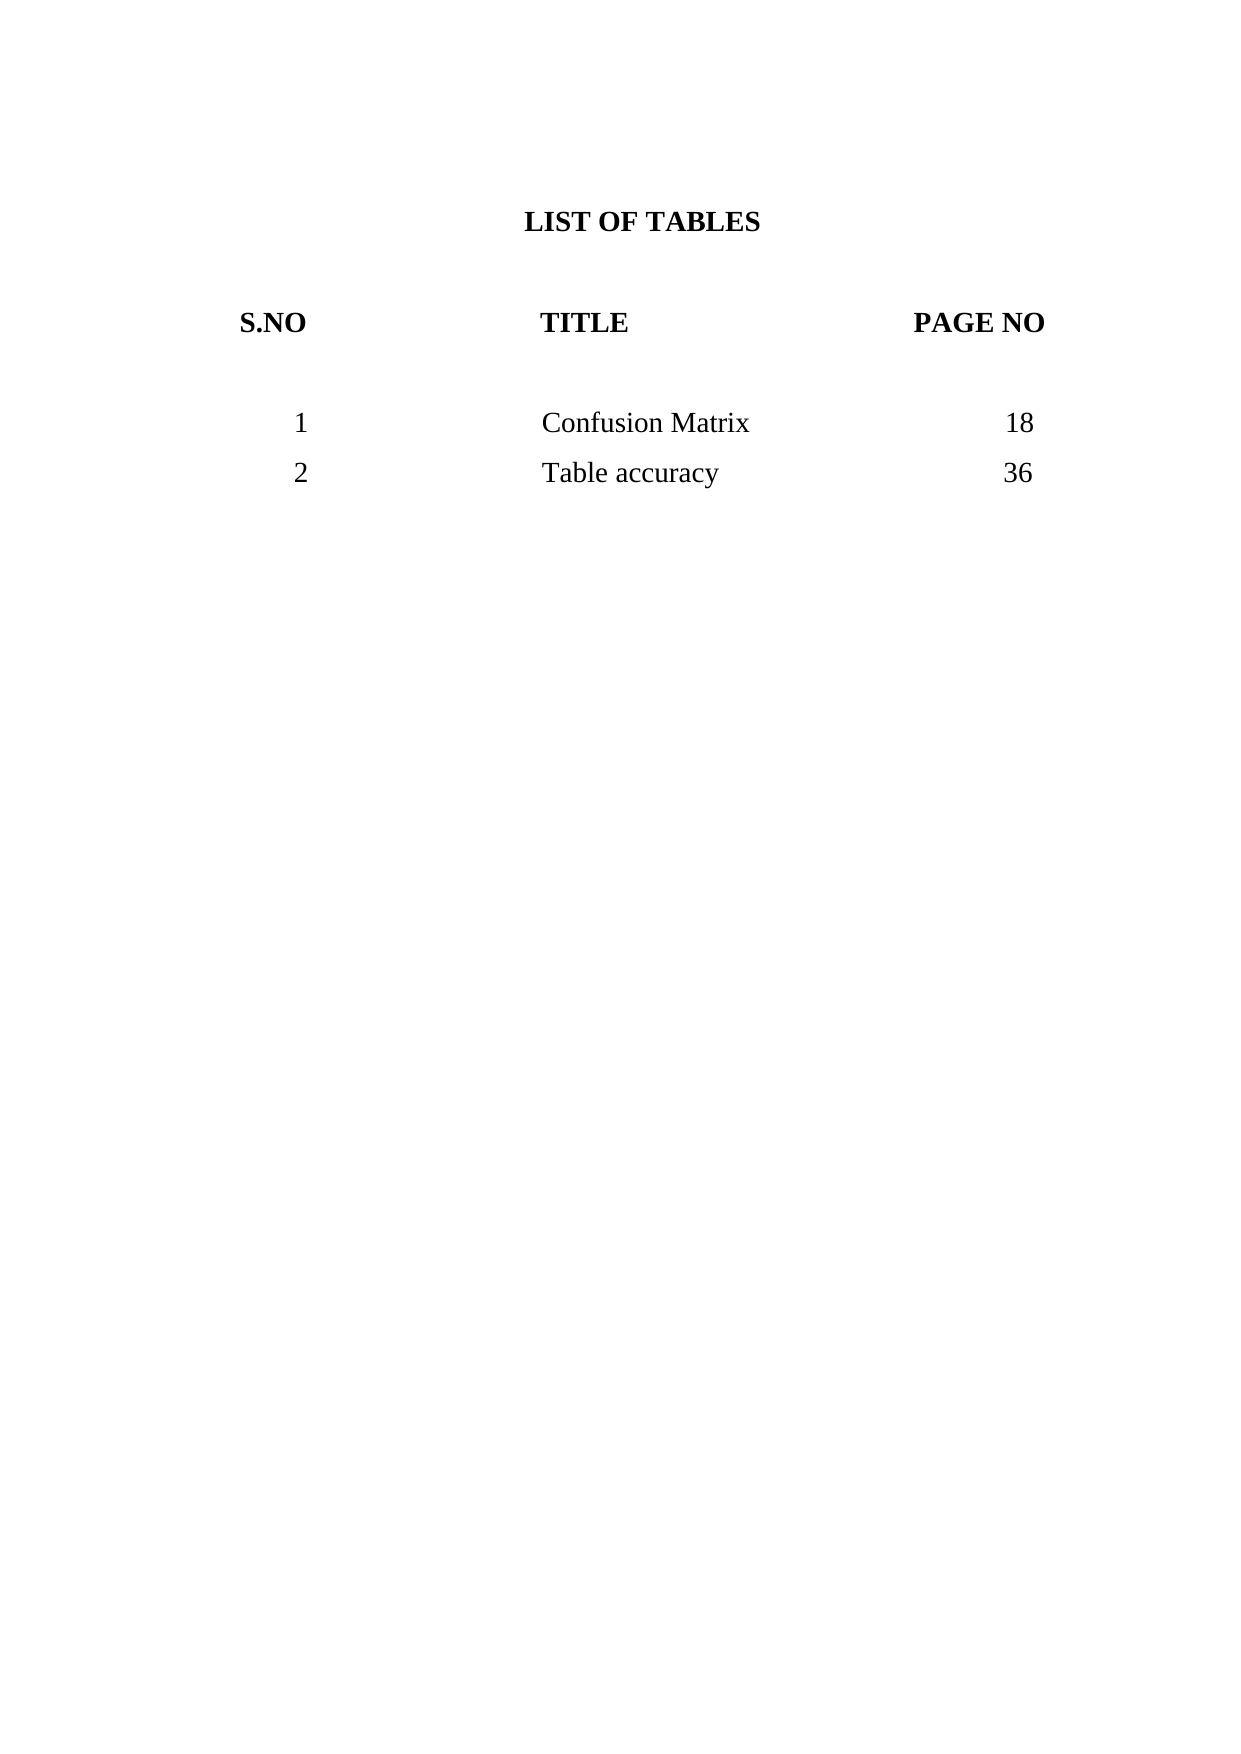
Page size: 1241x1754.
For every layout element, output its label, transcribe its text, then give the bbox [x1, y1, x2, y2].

text 1 Confusion Matrix 18 [162, 405, 1122, 439]
text S.NO TITLE PAGE NO [162, 305, 1122, 338]
text 2 Table accuracy 36 [162, 456, 1122, 489]
text LIST OF TABLES [162, 204, 1122, 238]
